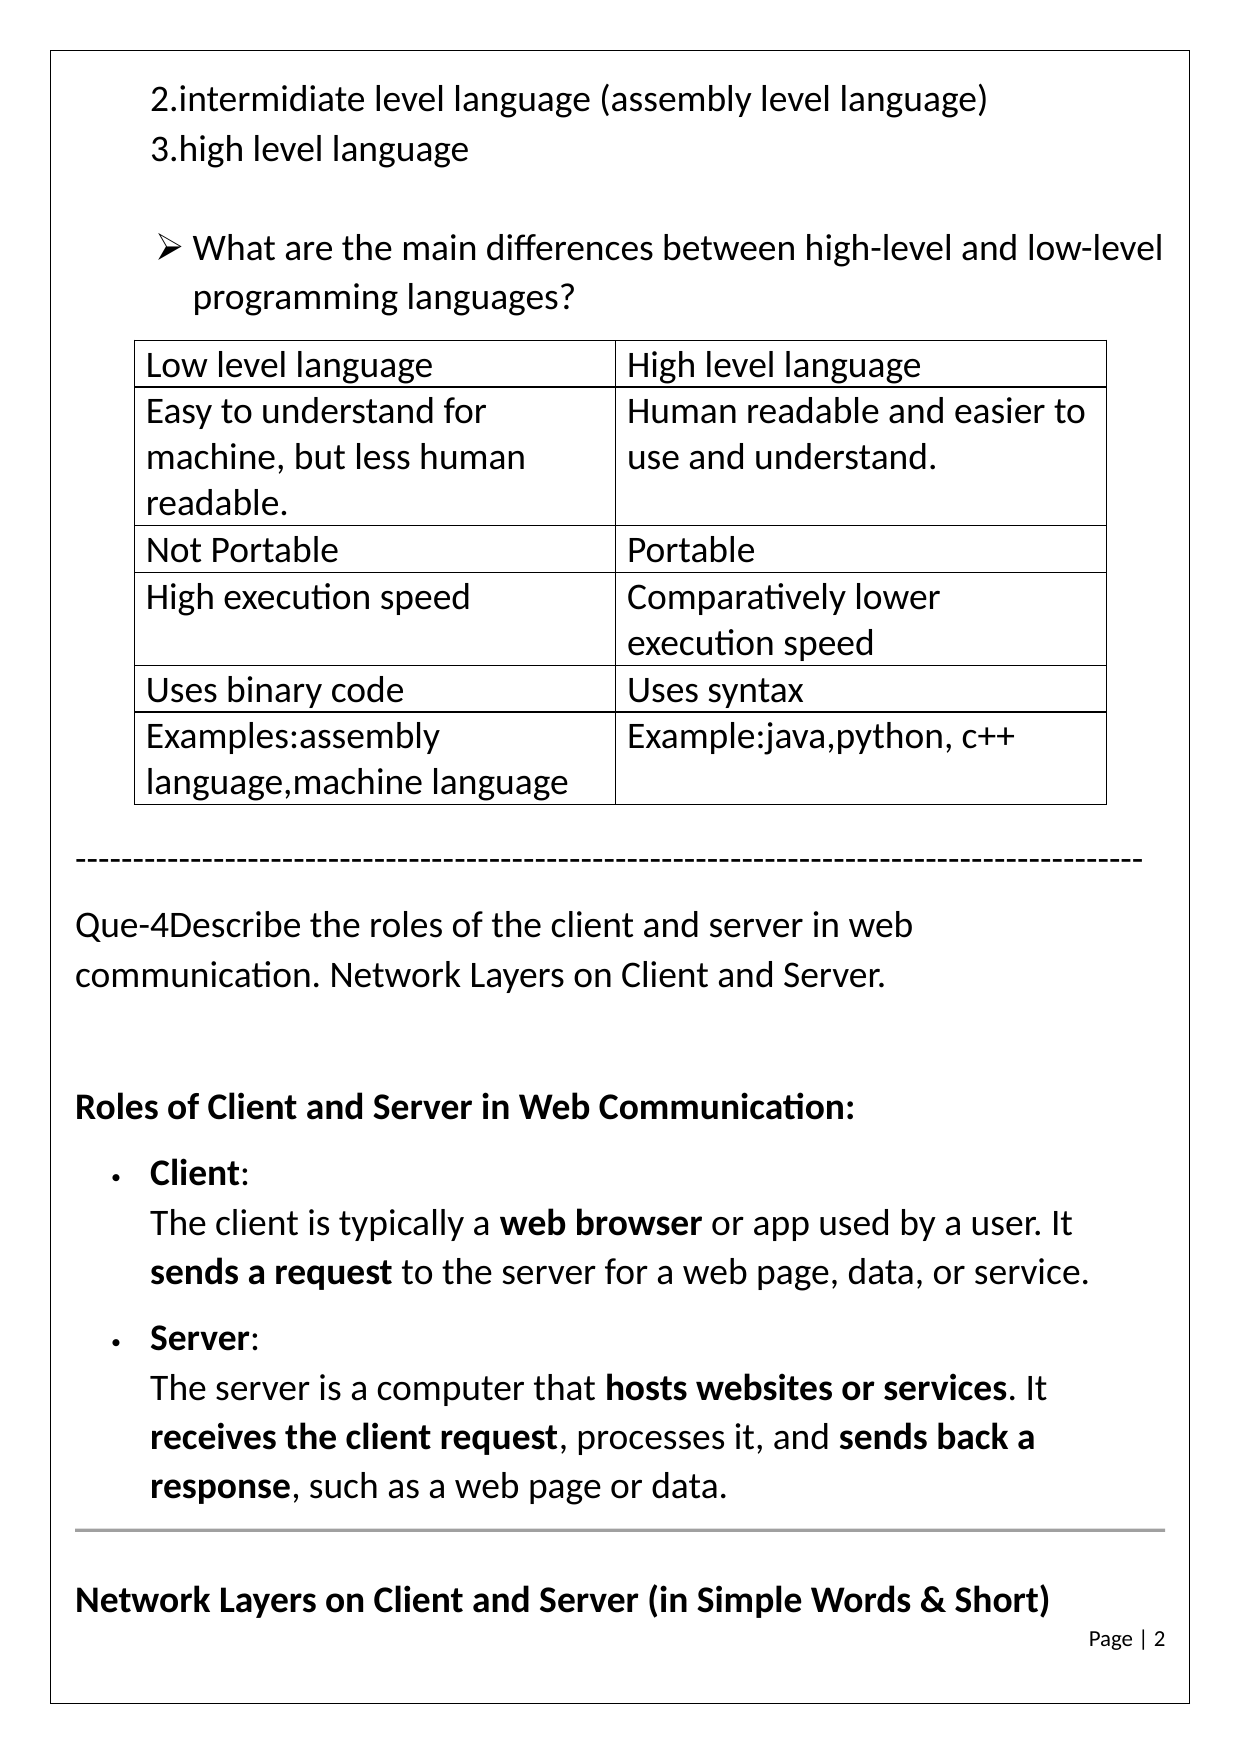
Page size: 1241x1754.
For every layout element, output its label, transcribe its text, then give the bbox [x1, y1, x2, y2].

list Server: The server is a computer that hosts websites or services. It receives the client request, processes it, and sends back a response, such as a web page or data. [112, 1314, 1165, 1508]
table_cell Easy to understand for machine, but less human readable. [135, 388, 615, 525]
list 2.intermidiate level language (assembly level language) [150, 75, 1165, 121]
list 3.high level language [150, 124, 1165, 170]
text Roles of Client and Server in Web Communication: [75, 1083, 1165, 1129]
table_cell Example:java,python, c++ [616, 713, 1106, 804]
table_cell Human readable and easier to use and understand. [616, 388, 1106, 525]
table_cell Uses binary code [135, 666, 615, 711]
table_cell Uses syntax [616, 666, 1106, 711]
text --------------------------------------------------------------------------------------------- [75, 835, 1165, 881]
table_cell Comparatively lower execution speed [616, 573, 1106, 664]
text Network Layers on Client and Server (in Simple Words & Short) [75, 1576, 1165, 1621]
table_header Low level language [135, 341, 615, 386]
table_header High level language [616, 341, 1106, 386]
table_cell High execution speed [135, 573, 615, 664]
list Client: The client is typically a web browser or app used by a user. It sends a request to the server for a web page, data, or service. [112, 1149, 1165, 1294]
list What are the main differences between high-level and low-level programming languages? [155, 223, 1165, 319]
table_cell Examples:assembly language,machine language [135, 713, 615, 804]
table_cell Portable [616, 526, 1106, 572]
text Que-4Describe the roles of the client and server in web communication. Network Layers on Client and Server. [75, 901, 1165, 996]
table_cell Not Portable [135, 526, 615, 572]
